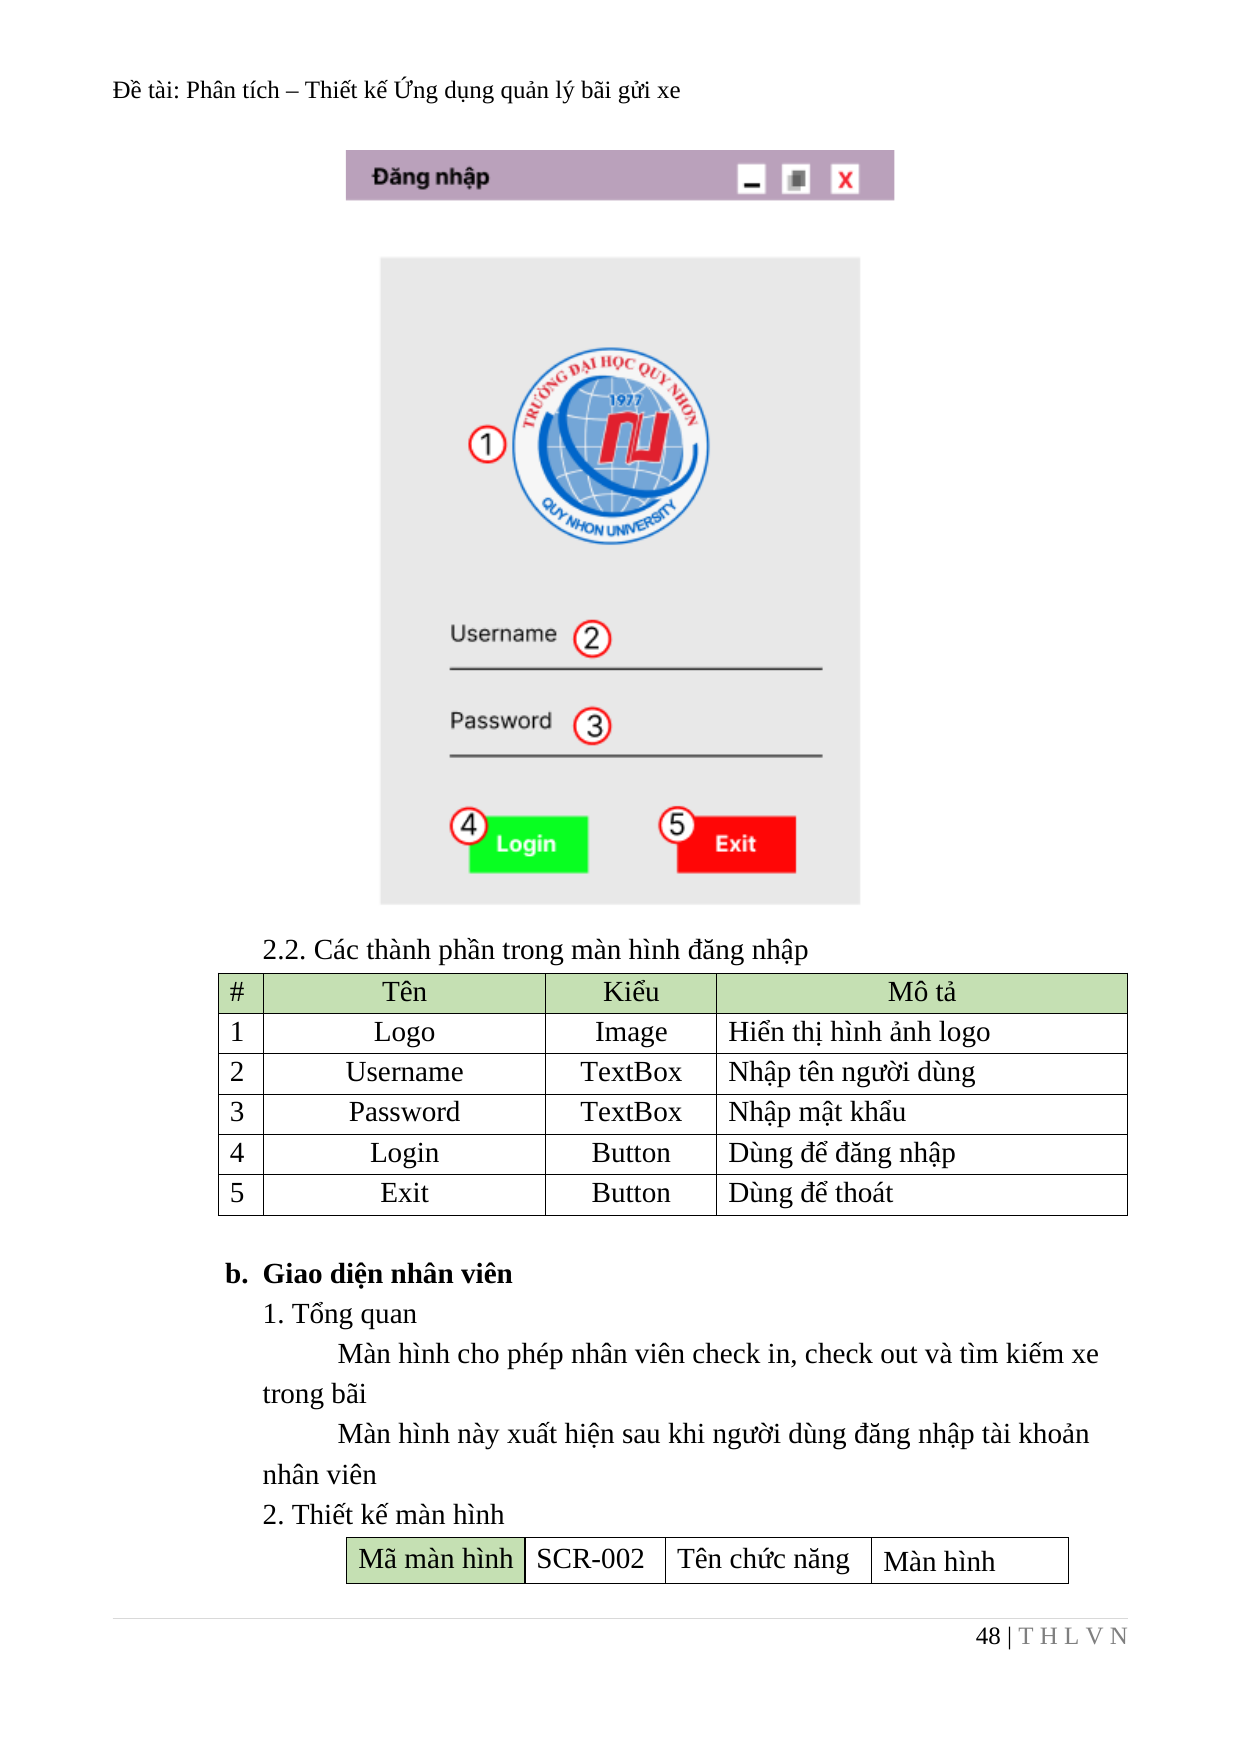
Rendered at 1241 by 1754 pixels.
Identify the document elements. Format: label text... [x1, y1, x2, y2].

table_cell Button [546, 1175, 716, 1214]
table_cell 1 [219, 1014, 263, 1053]
table_cell Hiển thị hình ảnh logo [717, 1014, 1127, 1053]
table_cell 2 [219, 1054, 263, 1093]
table_cell Exit [264, 1175, 545, 1214]
table_cell TextBox [546, 1095, 716, 1134]
table_cell Image [546, 1014, 716, 1053]
table_cell Button [546, 1135, 716, 1174]
table_cell TextBox [546, 1054, 716, 1093]
text Màn hình cho phép nhân viên check in, check out và tìm kiếm xe trong bãi [262, 1336, 1128, 1410]
table_header SCR-002 [526, 1538, 665, 1583]
text Màn hình này xuất hiện sau khi người dùng đăng nhập tài khoản nhân viên [262, 1417, 1128, 1490]
table_header # [219, 974, 263, 1013]
table_cell Password [264, 1095, 545, 1134]
table_header Kiểu [546, 974, 716, 1013]
text 1. Tổng quan [112, 1296, 1128, 1329]
table_header Mô tả [717, 974, 1127, 1013]
text 2.2. Các thành phần trong màn hình đăng nhập [187, 932, 1128, 966]
table_cell Dùng để thoát [717, 1175, 1127, 1214]
table_header Mã màn hình [347, 1538, 524, 1583]
table_header Màn hình nhân viên [872, 1538, 1068, 1583]
table_header Tên chức năng [666, 1538, 871, 1583]
table_cell 5 [219, 1175, 263, 1214]
text 2. Thiết kế màn hình [187, 1497, 1128, 1531]
table_cell Nhập tên người dùng [717, 1054, 1127, 1093]
table_cell Nhập mật khẩu [717, 1095, 1127, 1134]
table_cell Login [264, 1135, 545, 1174]
table_cell Logo [264, 1014, 545, 1053]
table_cell 4 [219, 1135, 263, 1174]
table_cell Username [264, 1054, 545, 1093]
list Giao diện nhân viên [225, 1256, 1128, 1289]
table_header Tên [264, 974, 545, 1013]
table_cell 3 [219, 1095, 263, 1134]
picture [345, 150, 895, 927]
table_cell Dùng để đăng nhập [717, 1135, 1127, 1174]
